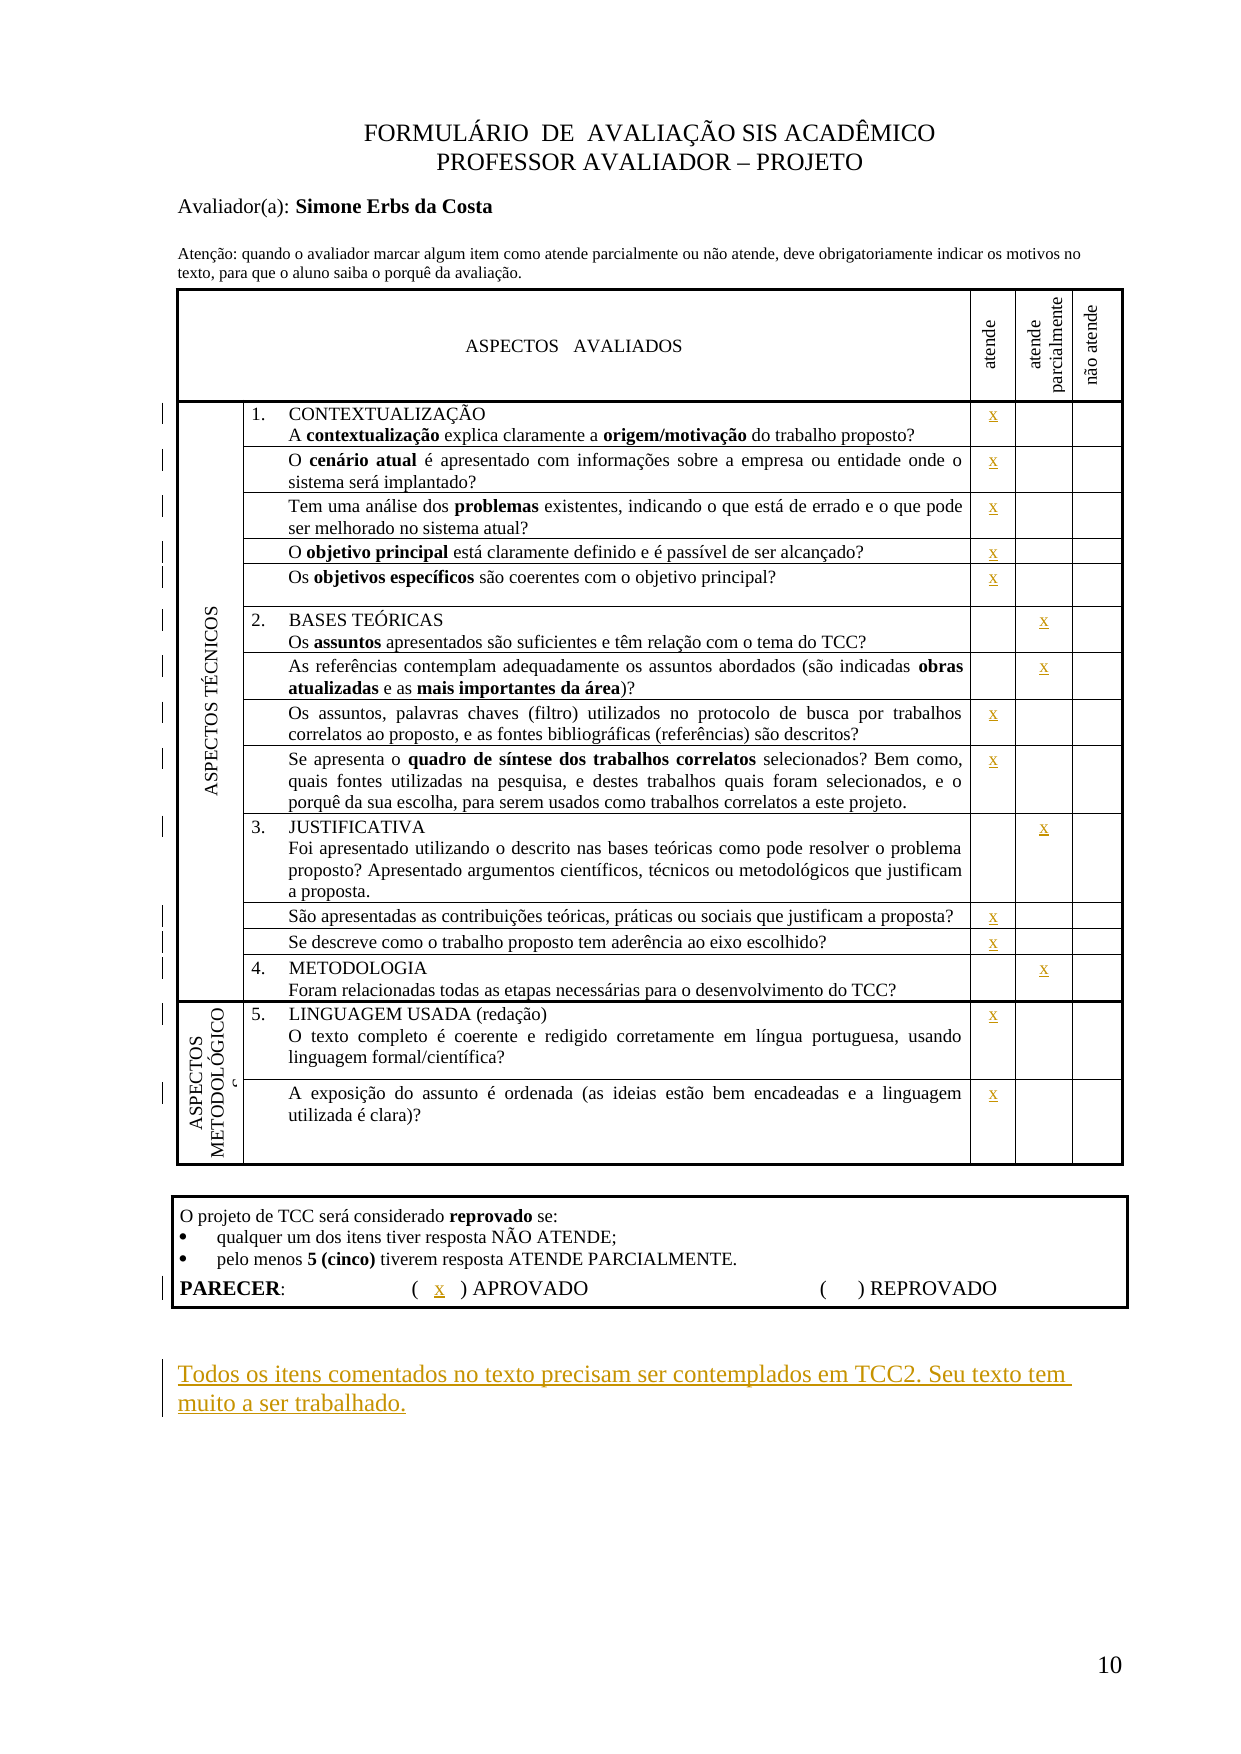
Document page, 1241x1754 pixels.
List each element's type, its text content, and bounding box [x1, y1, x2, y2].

table_cell [971, 903, 1015, 928]
table_cell ( ) APROVADO [310, 1269, 690, 1306]
table_cell [1016, 1003, 1072, 1079]
table_cell [971, 607, 1015, 652]
table_cell [1073, 653, 1121, 698]
table_cell [1073, 564, 1121, 606]
table_cell ASPECTOS TÉCNICOS [179, 403, 243, 1000]
table_cell [1016, 700, 1072, 745]
table_cell A exposição do assunto é ordenada (as ideias estão bem encadeadas e a linguagem utilizada é clara)? [244, 1080, 970, 1163]
table_cell [1073, 1080, 1121, 1163]
table_cell [1073, 539, 1121, 563]
table_cell [971, 493, 1015, 538]
table_cell [1073, 493, 1121, 538]
table_cell [1016, 447, 1072, 492]
table_cell O objetivo principal está claramente definido e é passível de ser alcançado? [244, 539, 970, 563]
table_cell [1073, 814, 1121, 902]
text FORMULÁRIO DE avaliação SIS Acadêmico [177, 118, 1122, 147]
table_cell PARECER: [174, 1269, 310, 1306]
table_cell [1016, 929, 1072, 954]
table_header atende parcialmente [1016, 291, 1072, 399]
table_cell [971, 564, 1015, 606]
table_cell [971, 746, 1015, 813]
table_cell JUSTIFICATIVA Foi apresentado utilizando o descrito nas bases teóricas como pode resolver o problema proposto? Apresentado argumentos científicos, técnicos ou metodológicos que justificam a proposta. [244, 814, 970, 902]
table_cell Os assuntos, palavras chaves (filtro) utilizados no protocolo de busca por trabalhos correlatos ao proposto, e as fontes bibliográficas (referências) são descritos? [244, 700, 970, 745]
table_header não atende [1073, 291, 1121, 399]
table_cell [1073, 607, 1121, 652]
table_cell [971, 814, 1015, 902]
table_cell [971, 955, 1015, 1000]
text Atenção: quando o avaliador marcar algum item como atende parcialmente ou não atende, deve obrigatoriamente indicar os motivos no texto, para que o aluno saiba o porquê da avaliação. [177, 243, 1122, 282]
table_cell [971, 447, 1015, 492]
table_cell [1073, 700, 1121, 745]
table_cell [971, 1003, 1015, 1079]
text PROFESSOR AVALIADOR – projeto [177, 147, 1122, 176]
table_cell [1073, 447, 1121, 492]
table_cell Se apresenta o quadro de síntese dos trabalhos correlatos selecionados? Bem como, quais fontes utilizadas na pesquisa, e destes trabalhos quais foram selecionados, e o porquê da sua escolha, para serem usados como trabalhos correlatos a este projeto. [244, 746, 970, 813]
table_cell [1073, 929, 1121, 954]
table_cell O cenário atual é apresentado com informações sobre a empresa ou entidade onde o sistema será implantado? [244, 447, 970, 492]
table_cell [1016, 564, 1072, 606]
table_cell Os objetivos específicos são coerentes com o objetivo principal? [244, 564, 970, 606]
table_cell [971, 403, 1015, 446]
table_cell [1073, 403, 1121, 446]
table_cell [1016, 1080, 1072, 1163]
table_cell BASES TEÓRICAS Os assuntos apresentados são suficientes e têm relação com o tema do TCC? [244, 607, 970, 652]
table_header atende [971, 291, 1015, 399]
table_cell [1016, 493, 1072, 538]
table_cell [1016, 403, 1072, 446]
table_cell São apresentadas as contribuições teóricas, práticas ou sociais que justificam a proposta? [244, 903, 970, 928]
text Avaliador(a): Simone Erbs da Costa [177, 194, 1122, 218]
table_cell METODOLOGIA Foram relacionadas todas as etapas necessárias para o desenvolvimento do TCC? [244, 955, 970, 1000]
table_cell [1016, 607, 1072, 652]
table_cell [1016, 903, 1072, 928]
table_cell [971, 653, 1015, 698]
table_cell [1073, 903, 1121, 928]
table_cell [971, 700, 1015, 745]
table_cell [971, 539, 1015, 563]
table_cell ASPECTOS METODOLÓGICOS [179, 1003, 243, 1163]
table_cell [1073, 955, 1121, 1000]
table_cell [1016, 814, 1072, 902]
table_cell [971, 929, 1015, 954]
table_cell Se descreve como o trabalho proposto tem aderência ao eixo escolhido? [244, 929, 970, 954]
table_cell ( ) REPROVADO [690, 1269, 1126, 1306]
table_cell [1016, 653, 1072, 698]
table_cell [1073, 746, 1121, 813]
table_cell [1073, 1003, 1121, 1079]
table_cell CONTEXTUALIZAÇÃO A contextualização explica claramente a origem/motivação do trabalho proposto? [244, 403, 970, 446]
table_cell [1016, 955, 1072, 1000]
table_header O projeto de TCC será considerado reprovado se: qualquer um dos itens tiver resposta NÃO ATENDE; pelo menos 5 (cinco) tiverem resposta ATENDE PARCIALMENTE. [174, 1198, 1126, 1269]
table_header ASPECTOS AVALIADOS [179, 291, 970, 399]
table_cell [1016, 539, 1072, 563]
table_cell [971, 1080, 1015, 1163]
table_cell Tem uma análise dos problemas existentes, indicando o que está de errado e o que pode ser melhorado no sistema atual? [244, 493, 970, 538]
table_cell As referências contemplam adequadamente os assuntos abordados (são indicadas obras atualizadas e as mais importantes da área)? [244, 653, 970, 698]
table_cell [1016, 746, 1072, 813]
table_cell LINGUAGEM USADA (redação) O texto completo é coerente e redigido corretamente em língua portuguesa, usando linguagem formal/científica? [244, 1003, 970, 1079]
